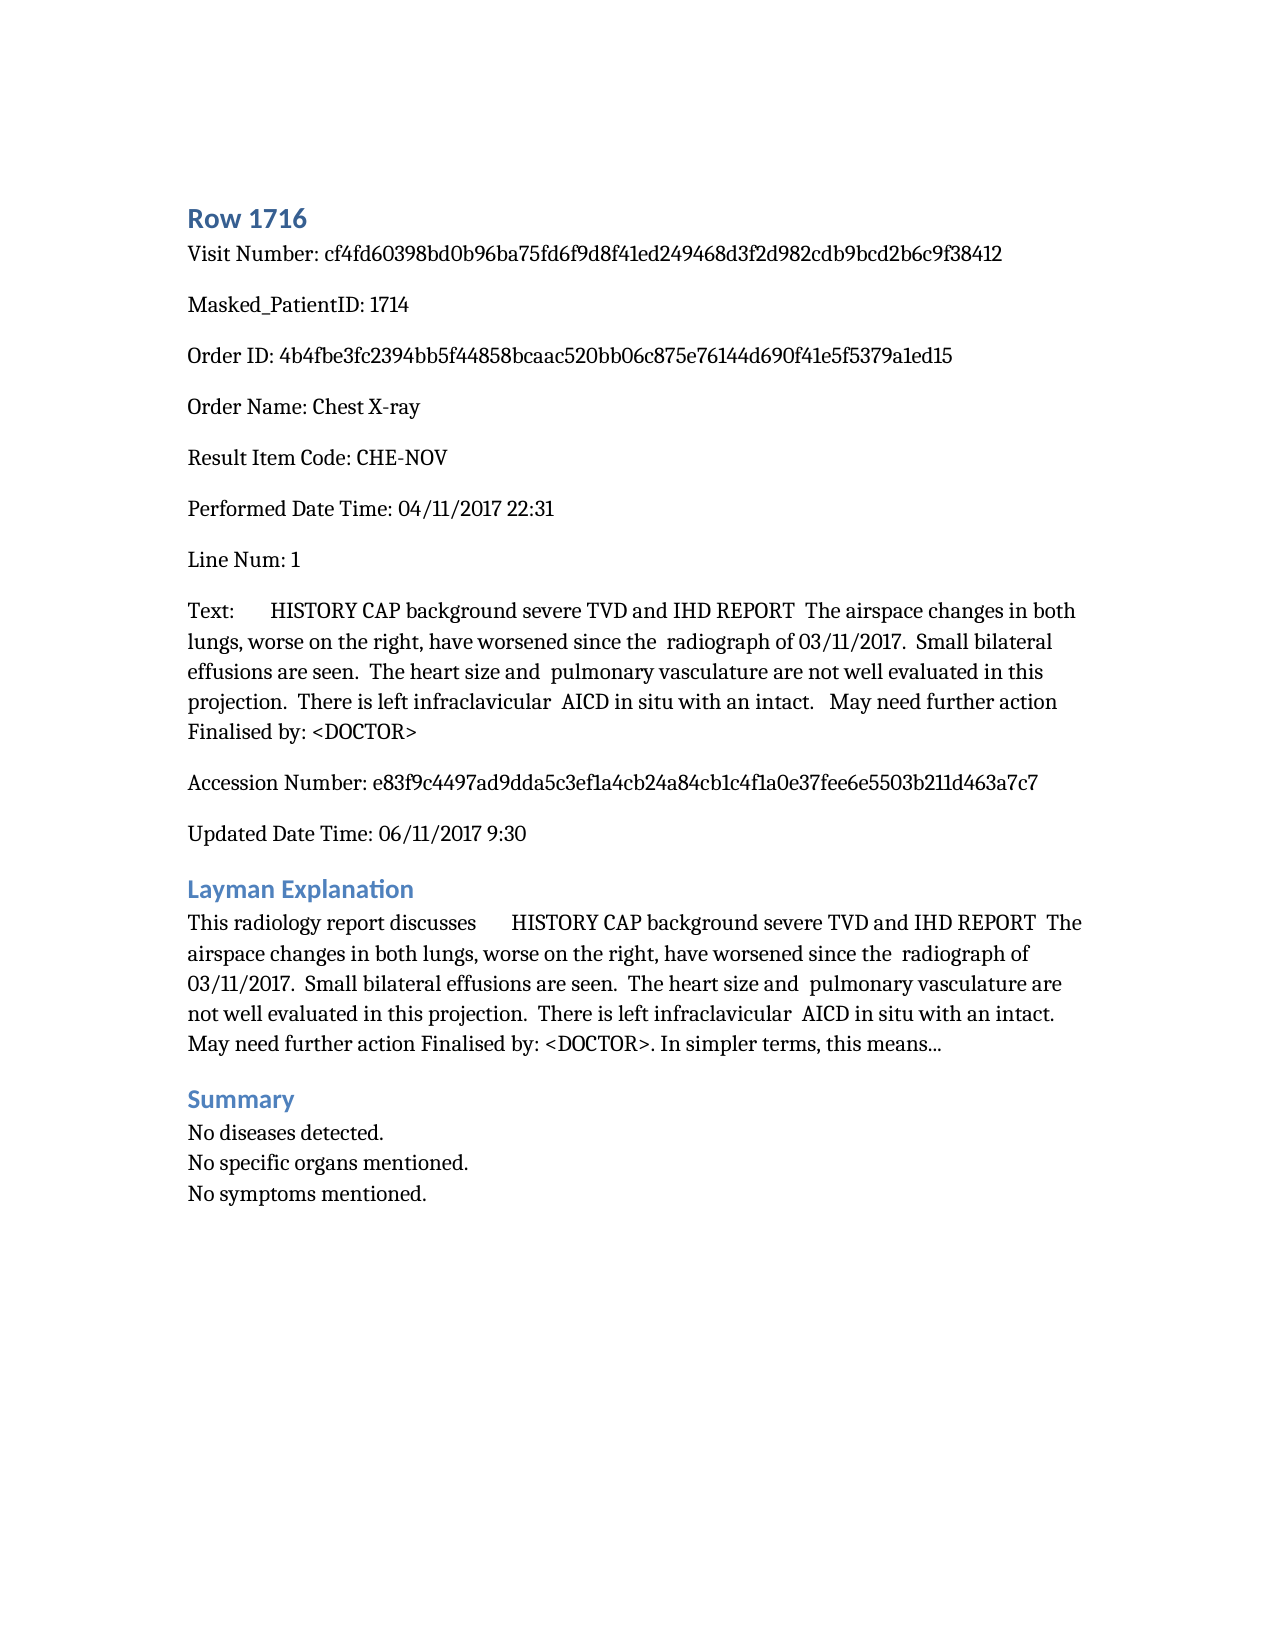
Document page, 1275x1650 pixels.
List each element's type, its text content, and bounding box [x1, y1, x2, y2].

text Accession Number: e83f9c4497ad9dda5c3ef1a4cb24a84cb1c4f1a0e37fee6e5503b211d463a7c7 [187, 770, 1087, 796]
text Text: HISTORY CAP background severe TVD and IHD REPORT The airspace changes in both lungs, worse on the right, have worsened since the radiograph of 03/11/2017. Small bilateral effusions are seen. The heart size and pulmonary vasculature are not well evaluated in this projection. There is left infraclavicular AICD in situ with an intact. May need further action Finalised by: <DOCTOR> [187, 598, 1087, 745]
text Order Name: Chest X-ray [187, 394, 1087, 420]
subtitle Row 1716 [187, 200, 1087, 236]
text Order ID: 4b4fbe3fc2394bb5f44858bcaac520bb06c875e76144d690f41e5f5379a1ed15 [187, 343, 1087, 369]
text Result Item Code: CHE-NOV [187, 445, 1087, 471]
text No diseases detected. No specific organs mentioned. No symptoms mentioned. [187, 1120, 1087, 1207]
text Performed Date Time: 04/11/2017 22:31 [187, 496, 1087, 522]
subtitle Summary [187, 1082, 1087, 1115]
text Visit Number: cf4fd60398bd0b96ba75fd6f9d8f41ed249468d3f2d982cdb9bcd2b6c9f38412 [187, 241, 1087, 267]
text This radiology report discusses HISTORY CAP background severe TVD and IHD REPORT The airspace changes in both lungs, worse on the right, have worsened since the radiograph of 03/11/2017. Small bilateral effusions are seen. The heart size and pulmonary vasculature are not well evaluated in this projection. There is left infraclavicular AICD in situ with an intact. May need further action Finalised by: <DOCTOR>. In simpler terms, this means... [187, 910, 1087, 1057]
text Line Num: 1 [187, 547, 1087, 573]
text Masked_PatientID: 1714 [187, 292, 1087, 318]
text Updated Date Time: 06/11/2017 9:30 [187, 821, 1087, 847]
subtitle Layman Explanation [187, 872, 1087, 905]
